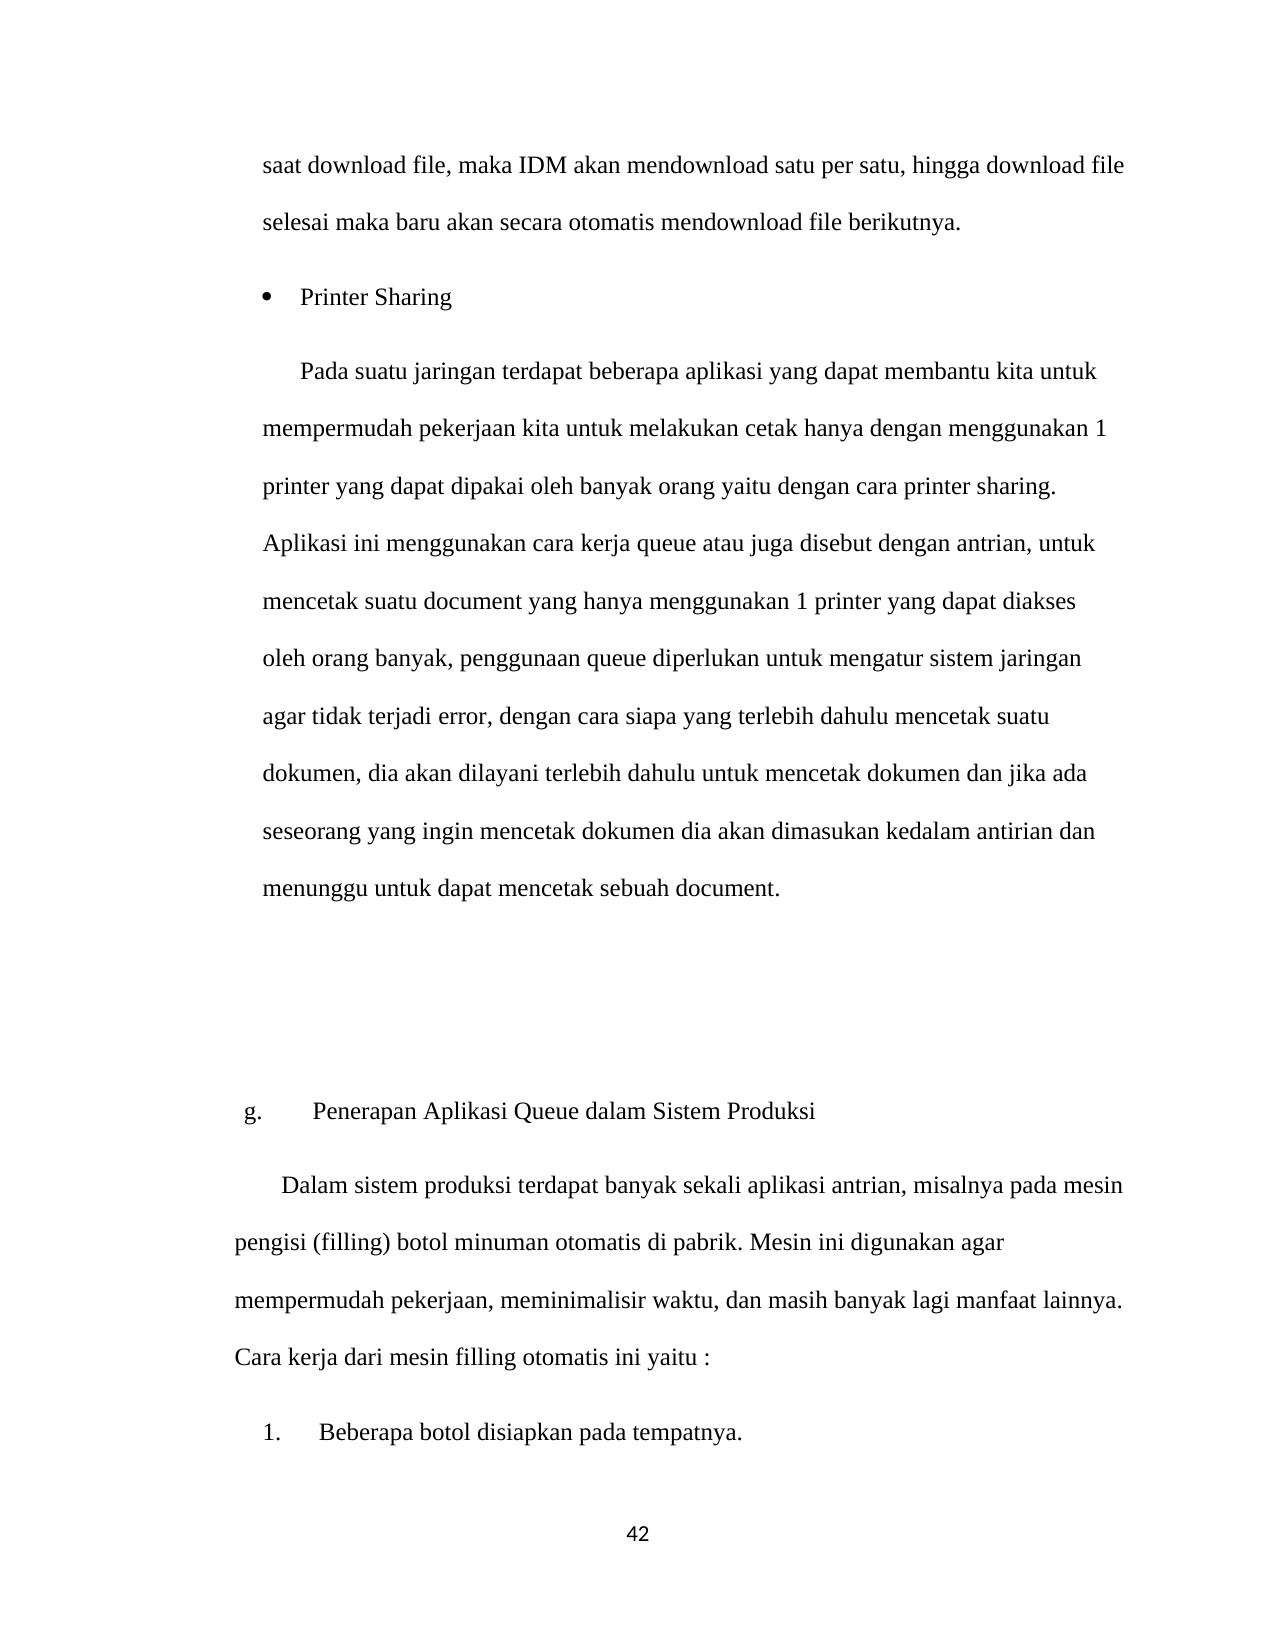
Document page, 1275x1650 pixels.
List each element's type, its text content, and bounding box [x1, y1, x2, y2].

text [262, 150, 1125, 236]
list 1. Beberapa botol disiapkan pada tempatnya. [262, 1417, 1125, 1445]
list Printer Sharing [262, 282, 1125, 310]
list Penerapan Aplikasi Queue dalam Sistem Produksi [244, 1096, 1125, 1124]
text Dalam sistem produksi terdapat banyak sekali aplikasi antrian, misalnya pada mesin pengisi (filling) botol minuman otomatis di pabrik. Mesin ini digunakan agar mempermudah pekerjaan, meminimalisir waktu, dan masih banyak lagi manfaat lainnya. Cara kerja dari mesin filling otomatis ini yaitu : [234, 1170, 1125, 1371]
text Pada suatu jaringan terdapat beberapa aplikasi yang dapat membantu kita untuk mempermudah pekerjaan kita untuk melakukan cetak hanya dengan menggunakan 1 printer yang dapat dipakai oleh banyak orang yaitu dengan cara printer sharing. Aplikasi ini menggunakan cara kerja queue atau juga disebut dengan antrian, untuk mencetak suatu document yang hanya menggunakan 1 printer yang dapat diakses oleh orang banyak, penggunaan queue diperlukan untuk mengatur sistem jaringan agar tidak terjadi error, dengan cara siapa yang terlebih dahulu mencetak suatu dokumen, dia akan dilayani terlebih dahulu untuk mencetak dokumen dan jika ada seseorang yang ingin mencetak dokumen dia akan dimasukan kedalam antirian dan menunggu untuk dapat mencetak sebuah document. [262, 356, 1125, 902]
